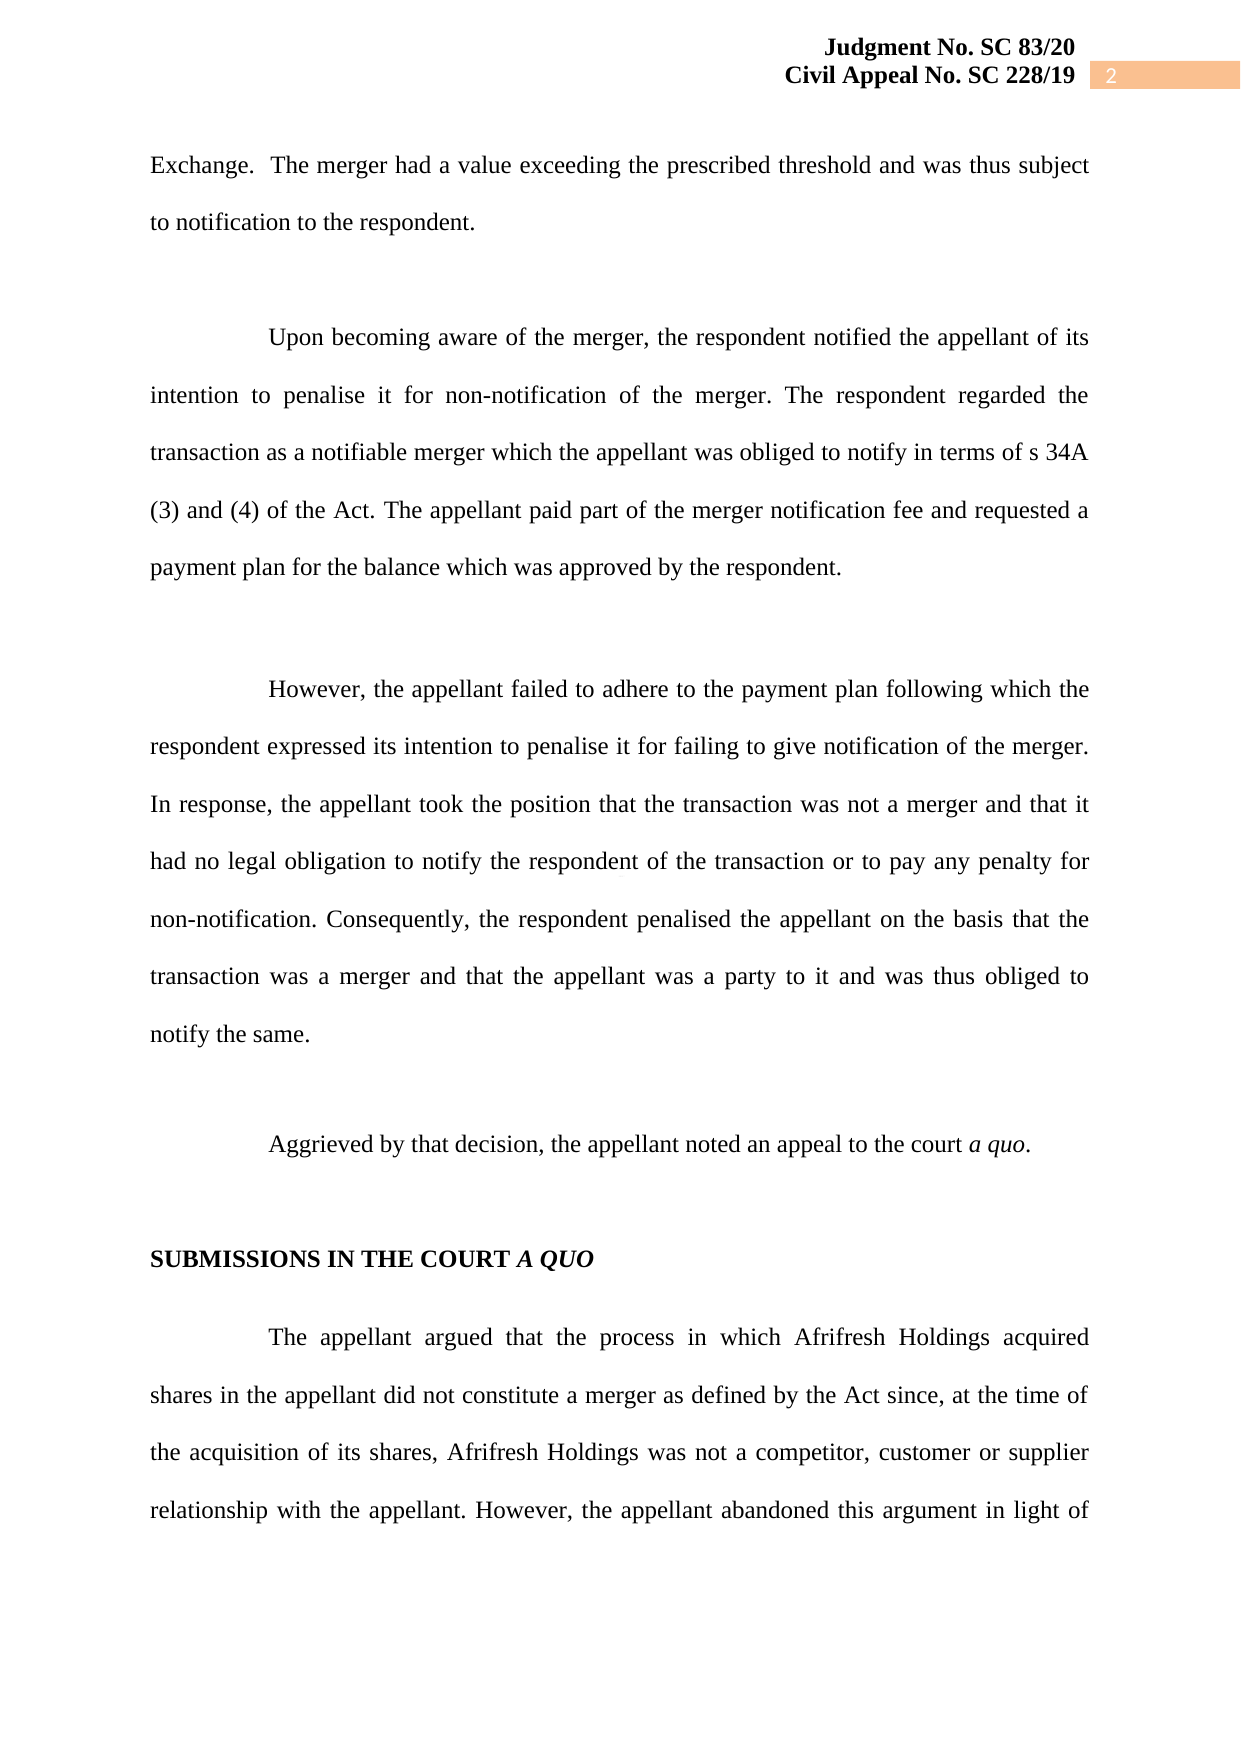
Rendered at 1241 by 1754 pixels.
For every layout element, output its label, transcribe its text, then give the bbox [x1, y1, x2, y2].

text Aggrieved by that decision, the appellant noted an appeal to the court a quo. [150, 1129, 1090, 1158]
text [150, 1322, 1090, 1524]
text Upon becoming aware of the merger, the respondent notified the appellant of its intention to penalise it for non-notification of the merger. The respondent regarded the transaction as a notifiable merger which the appellant was obliged to notify in terms of s 34A (3) and (4) of the Act. The appellant paid part of the merger notification fee and requested a payment plan for the balance which was approved by the respondent. [150, 322, 1090, 581]
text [150, 150, 1090, 236]
text SUBMISSIONS IN THE COURT A QUO [150, 1244, 1090, 1273]
text However, the appellant failed to adhere to the payment plan following which the respondent expressed its intention to penalise it for failing to give notification of the merger. In response, the appellant took the position that the transaction was not a merger and that it had no legal obligation to notify the respondent of the transaction or to pay any penalty for non-notification. Consequently, the respondent penalised the appellant on the basis that the transaction was a merger and that the appellant was a party to it and was thus obliged to notify the same. [150, 674, 1090, 1048]
